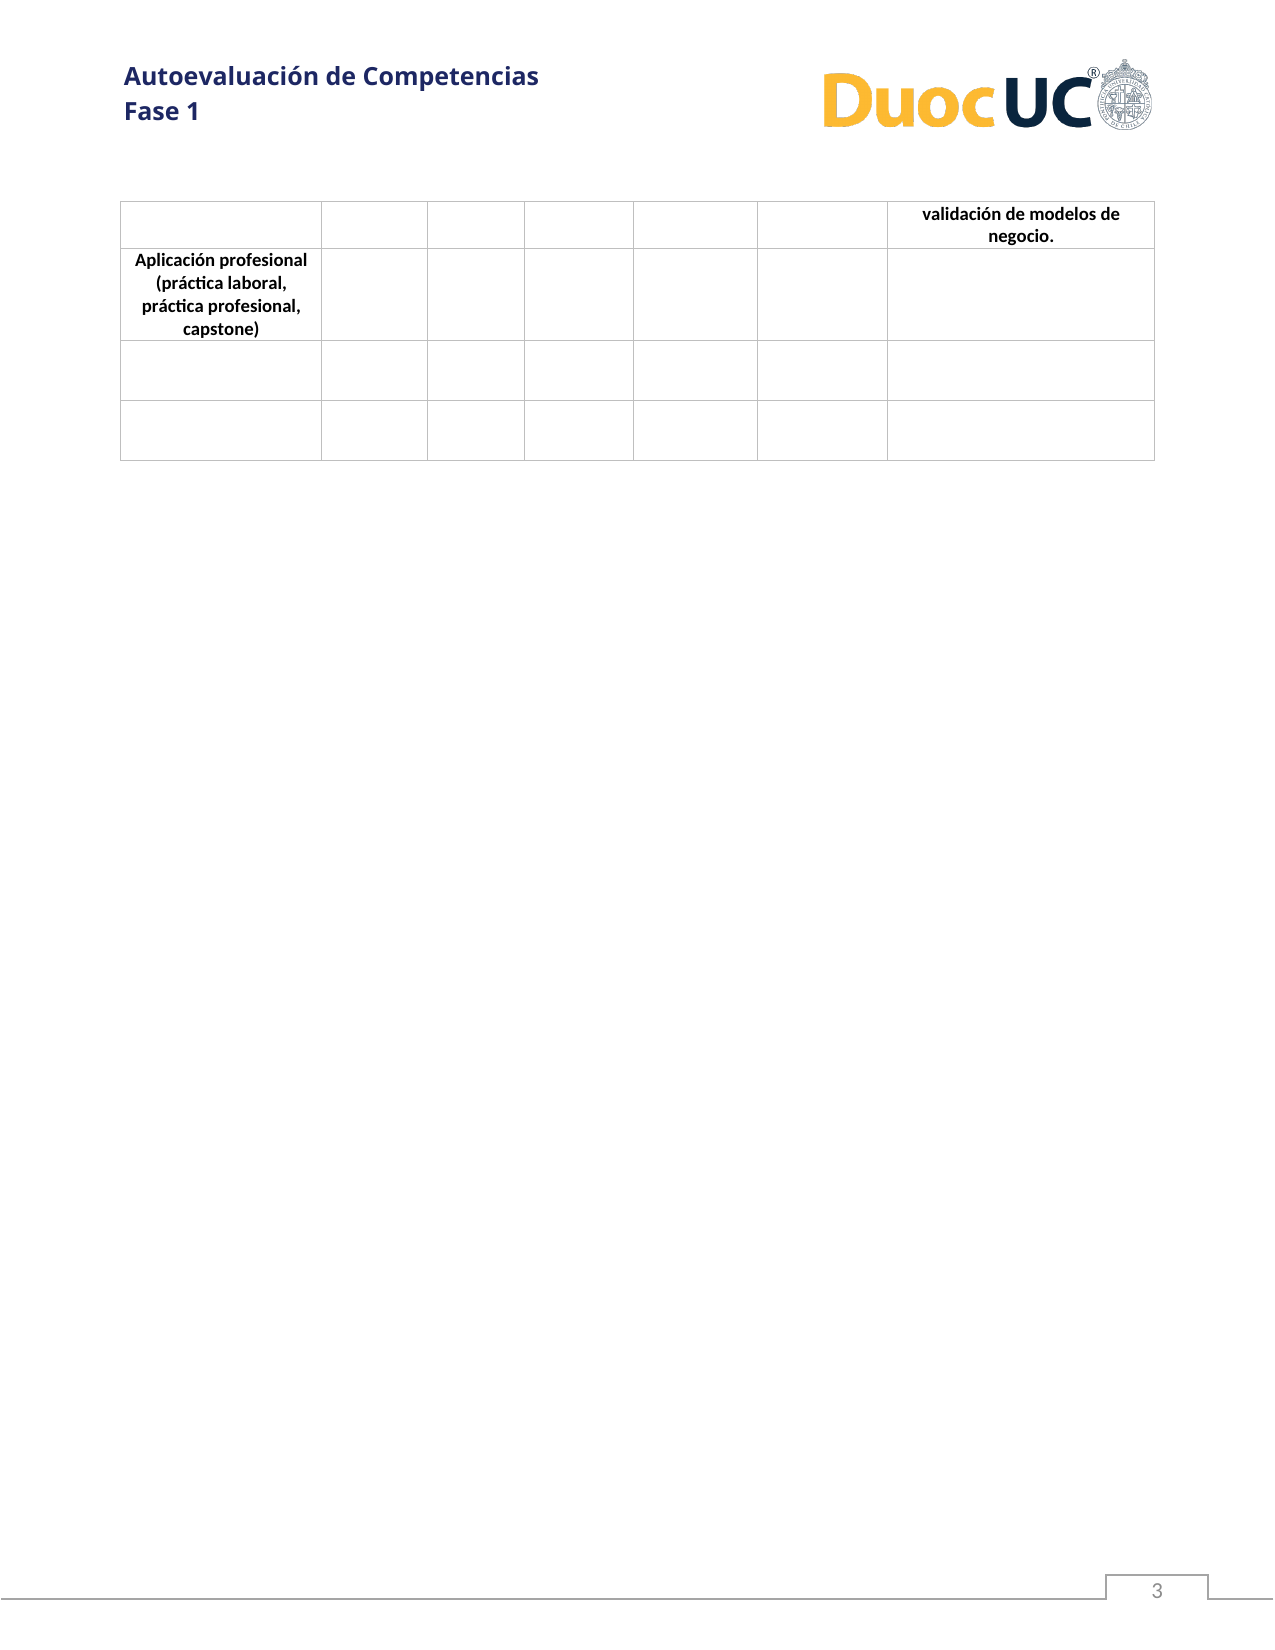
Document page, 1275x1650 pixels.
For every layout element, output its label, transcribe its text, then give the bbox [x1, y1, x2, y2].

table_cell [322, 202, 427, 248]
table_cell [525, 341, 633, 400]
table_cell [888, 341, 1154, 400]
table_cell [322, 341, 427, 400]
table_cell [322, 249, 427, 340]
table_cell [758, 401, 887, 460]
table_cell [888, 202, 1154, 248]
table_cell [634, 341, 757, 400]
table_cell [428, 341, 524, 400]
table_cell [758, 249, 887, 340]
table_cell X [428, 202, 524, 248]
table_cell [525, 401, 633, 460]
table_cell [121, 341, 321, 400]
table_cell [322, 401, 427, 460]
table_cell [525, 202, 633, 248]
table_cell [634, 202, 757, 248]
table_cell [634, 249, 757, 340]
table_cell [525, 249, 633, 340]
table_cell [758, 341, 887, 400]
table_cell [121, 202, 321, 248]
table_cell [428, 249, 524, 340]
table_cell [758, 202, 887, 248]
table_cell [888, 401, 1154, 460]
table_cell Aplicación profesional (práctica laboral, práctica profesional, capstone) [121, 249, 321, 340]
table_cell [634, 401, 757, 460]
table_cell [888, 249, 1154, 340]
picture [824, 59, 1152, 130]
table_cell [121, 401, 321, 460]
table_cell [428, 401, 524, 460]
